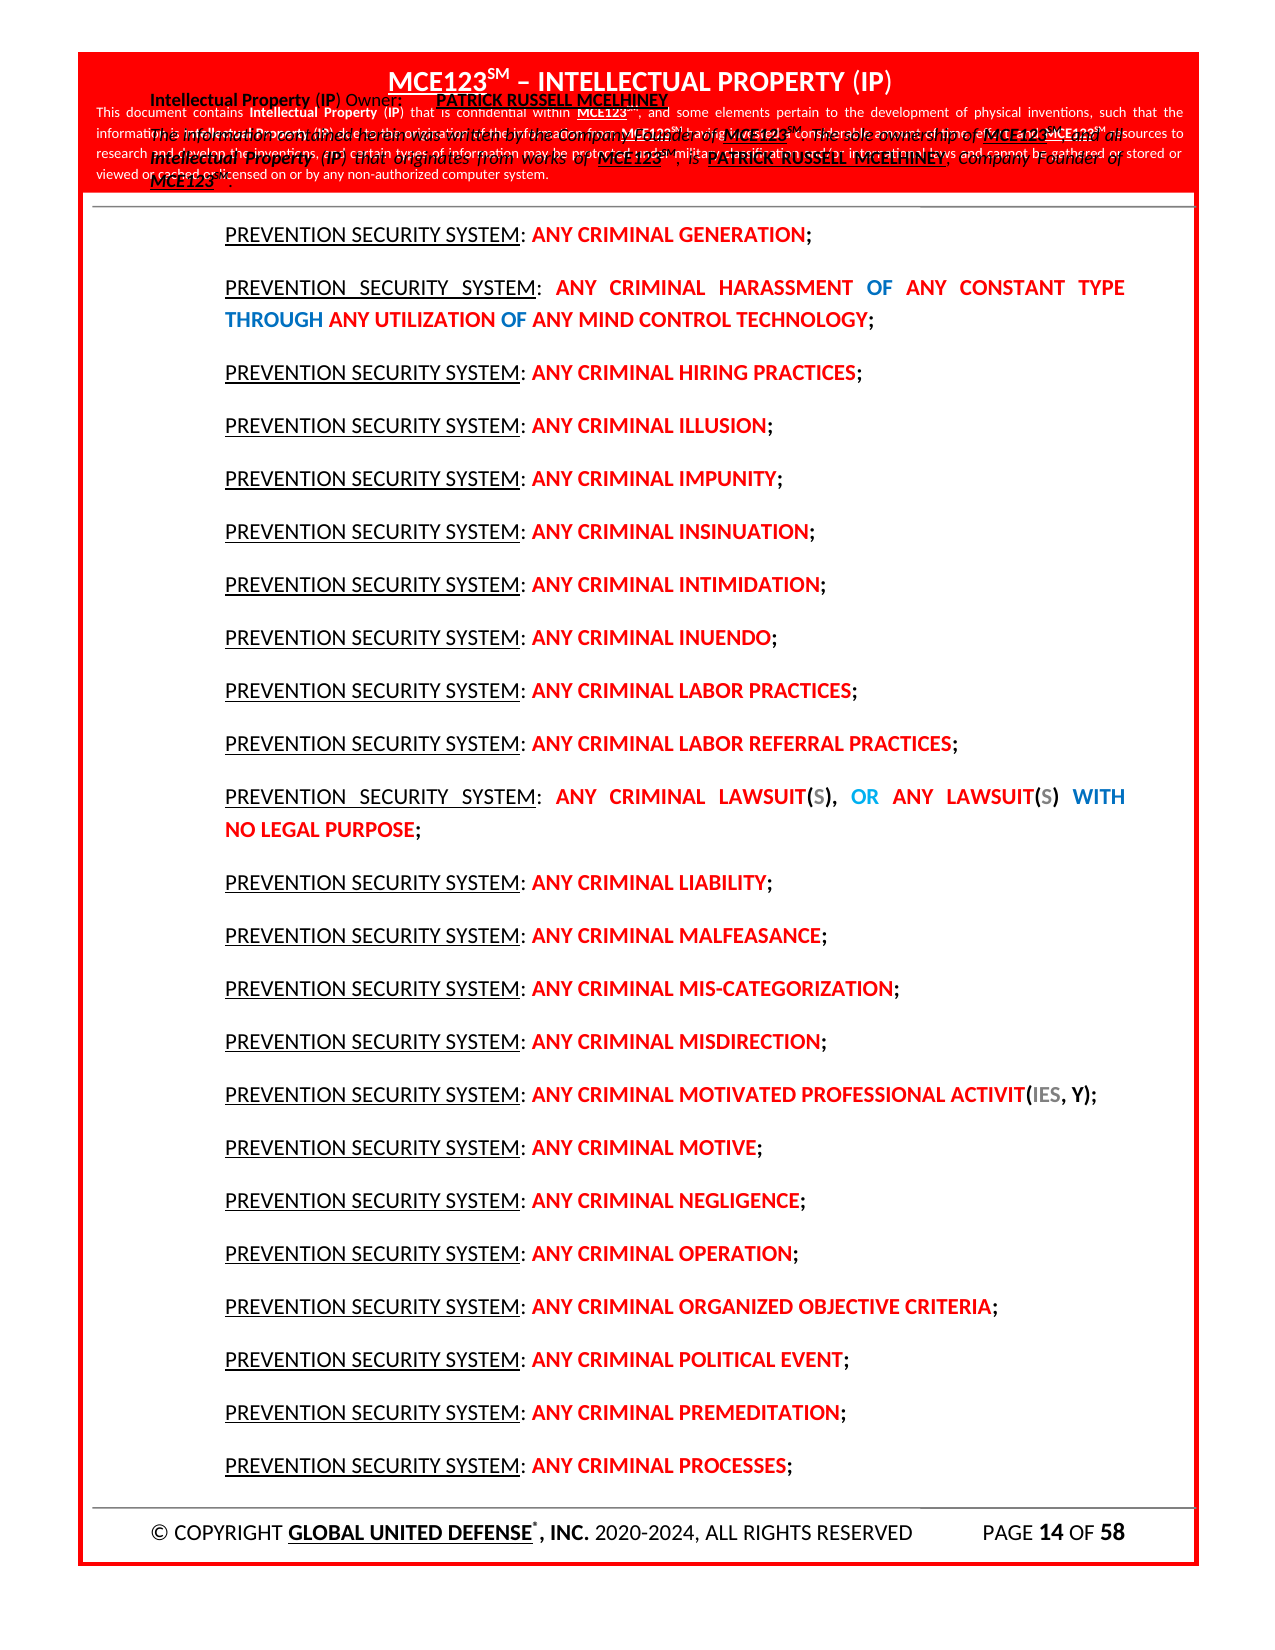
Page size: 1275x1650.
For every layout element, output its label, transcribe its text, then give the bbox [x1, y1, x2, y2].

text PREVENTION SECURITY SYSTEM: ANY CRIMINAL LAWSUIT(S), OR ANY LAWSUIT(S) WITH NO LEGAL PURPOSE; [225, 782, 1125, 843]
text PREVENTION SECURITY SYSTEM: ANY CRIMINAL PROCESSES; [225, 1451, 1125, 1479]
text PREVENTION SECURITY SYSTEM: ANY CRIMINAL LABOR PRACTICES; [225, 676, 1125, 704]
text PREVENTION SECURITY SYSTEM: ANY CRIMINAL MALFEASANCE; [225, 921, 1125, 949]
text PREVENTION SECURITY SYSTEM: ANY CRIMINAL LIABILITY; [225, 868, 1125, 896]
text PREVENTION SECURITY SYSTEM: ANY CRIMINAL PREMEDITATION; [225, 1398, 1125, 1426]
text PREVENTION SECURITY SYSTEM: ANY CRIMINAL ILLUSION; [225, 411, 1125, 439]
text PREVENTION SECURITY SYSTEM: ANY CRIMINAL MISDIRECTION; [225, 1027, 1125, 1055]
text PREVENTION SECURITY SYSTEM: ANY CRIMINAL MOTIVE; [225, 1133, 1125, 1161]
text PREVENTION SECURITY SYSTEM: ANY CRIMINAL MIS-CATEGORIZATION; [225, 974, 1125, 1002]
text PREVENTION SECURITY SYSTEM: ANY CRIMINAL INTIMIDATION; [225, 570, 1125, 598]
text PREVENTION SECURITY SYSTEM: ANY CRIMINAL NEGLIGENCE; [225, 1186, 1125, 1214]
text PREVENTION SECURITY SYSTEM: ANY CRIMINAL HARASSMENT OF ANY CONSTANT TYPE THROUGH ANY UTILIZATION OF ANY MIND CONTROL TECHNOLOGY; [225, 273, 1125, 333]
text PREVENTION SECURITY SYSTEM: ANY CRIMINAL OPERATION; [225, 1239, 1125, 1267]
text PREVENTION SECURITY SYSTEM: ANY CRIMINAL INUENDO; [225, 623, 1125, 651]
text PREVENTION SECURITY SYSTEM: ANY CRIMINAL GENERATION; [225, 220, 1125, 248]
text PREVENTION SECURITY SYSTEM: ANY CRIMINAL ORGANIZED OBJECTIVE CRITERIA; [225, 1292, 1125, 1320]
text PREVENTION SECURITY SYSTEM: ANY CRIMINAL MOTIVATED PROFESSIONAL ACTIVIT(IES, Y); [225, 1080, 1125, 1108]
text PREVENTION SECURITY SYSTEM: ANY CRIMINAL LABOR REFERRAL PRACTICES; [225, 729, 1125, 757]
text PREVENTION SECURITY SYSTEM: ANY CRIMINAL POLITICAL EVENT; [225, 1345, 1125, 1373]
text PREVENTION SECURITY SYSTEM: ANY CRIMINAL HIRING PRACTICES; [225, 358, 1125, 386]
text PREVENTION SECURITY SYSTEM: ANY CRIMINAL INSINUATION; [225, 517, 1125, 545]
text PREVENTION SECURITY SYSTEM: ANY CRIMINAL IMPUNITY; [225, 464, 1125, 492]
